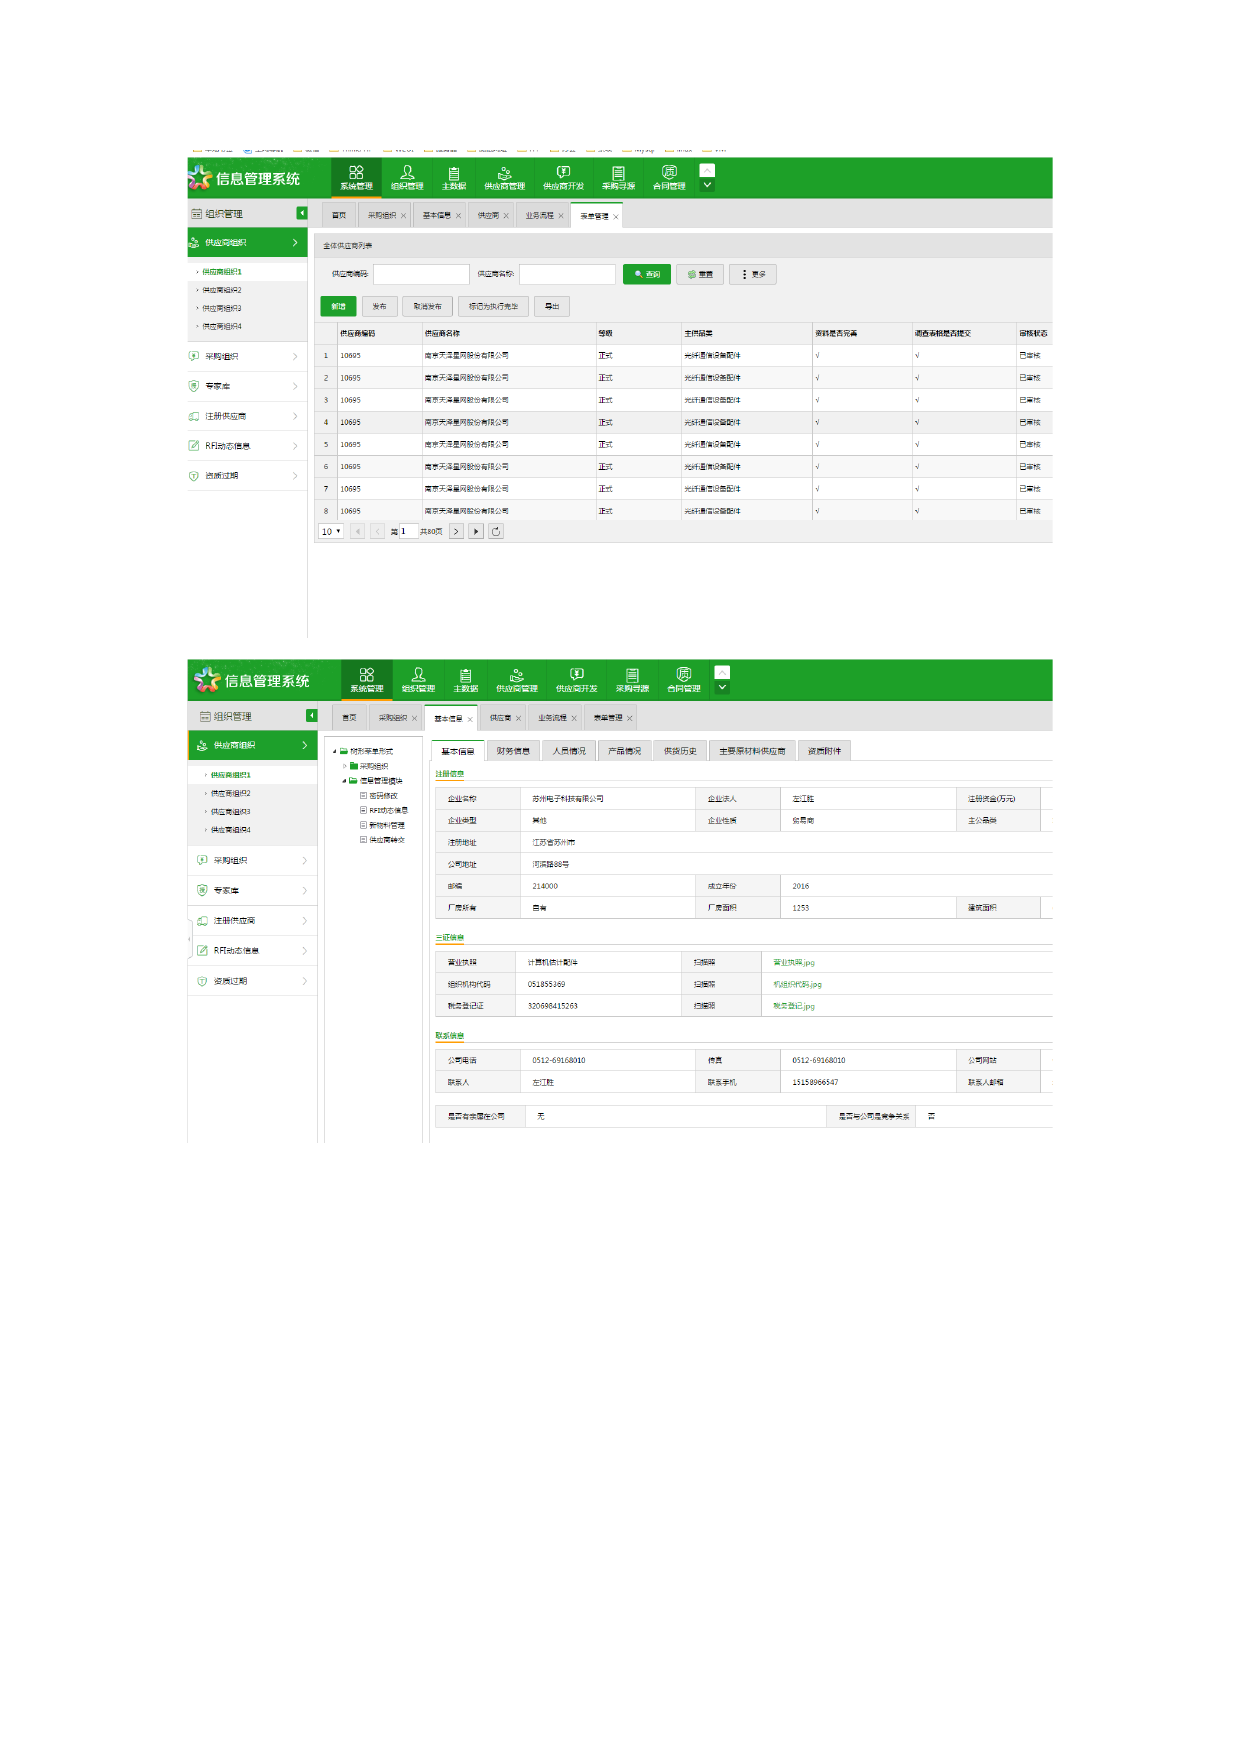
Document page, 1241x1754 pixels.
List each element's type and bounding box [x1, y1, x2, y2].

picture [187, 658, 1053, 1143]
picture [187, 150, 1053, 638]
